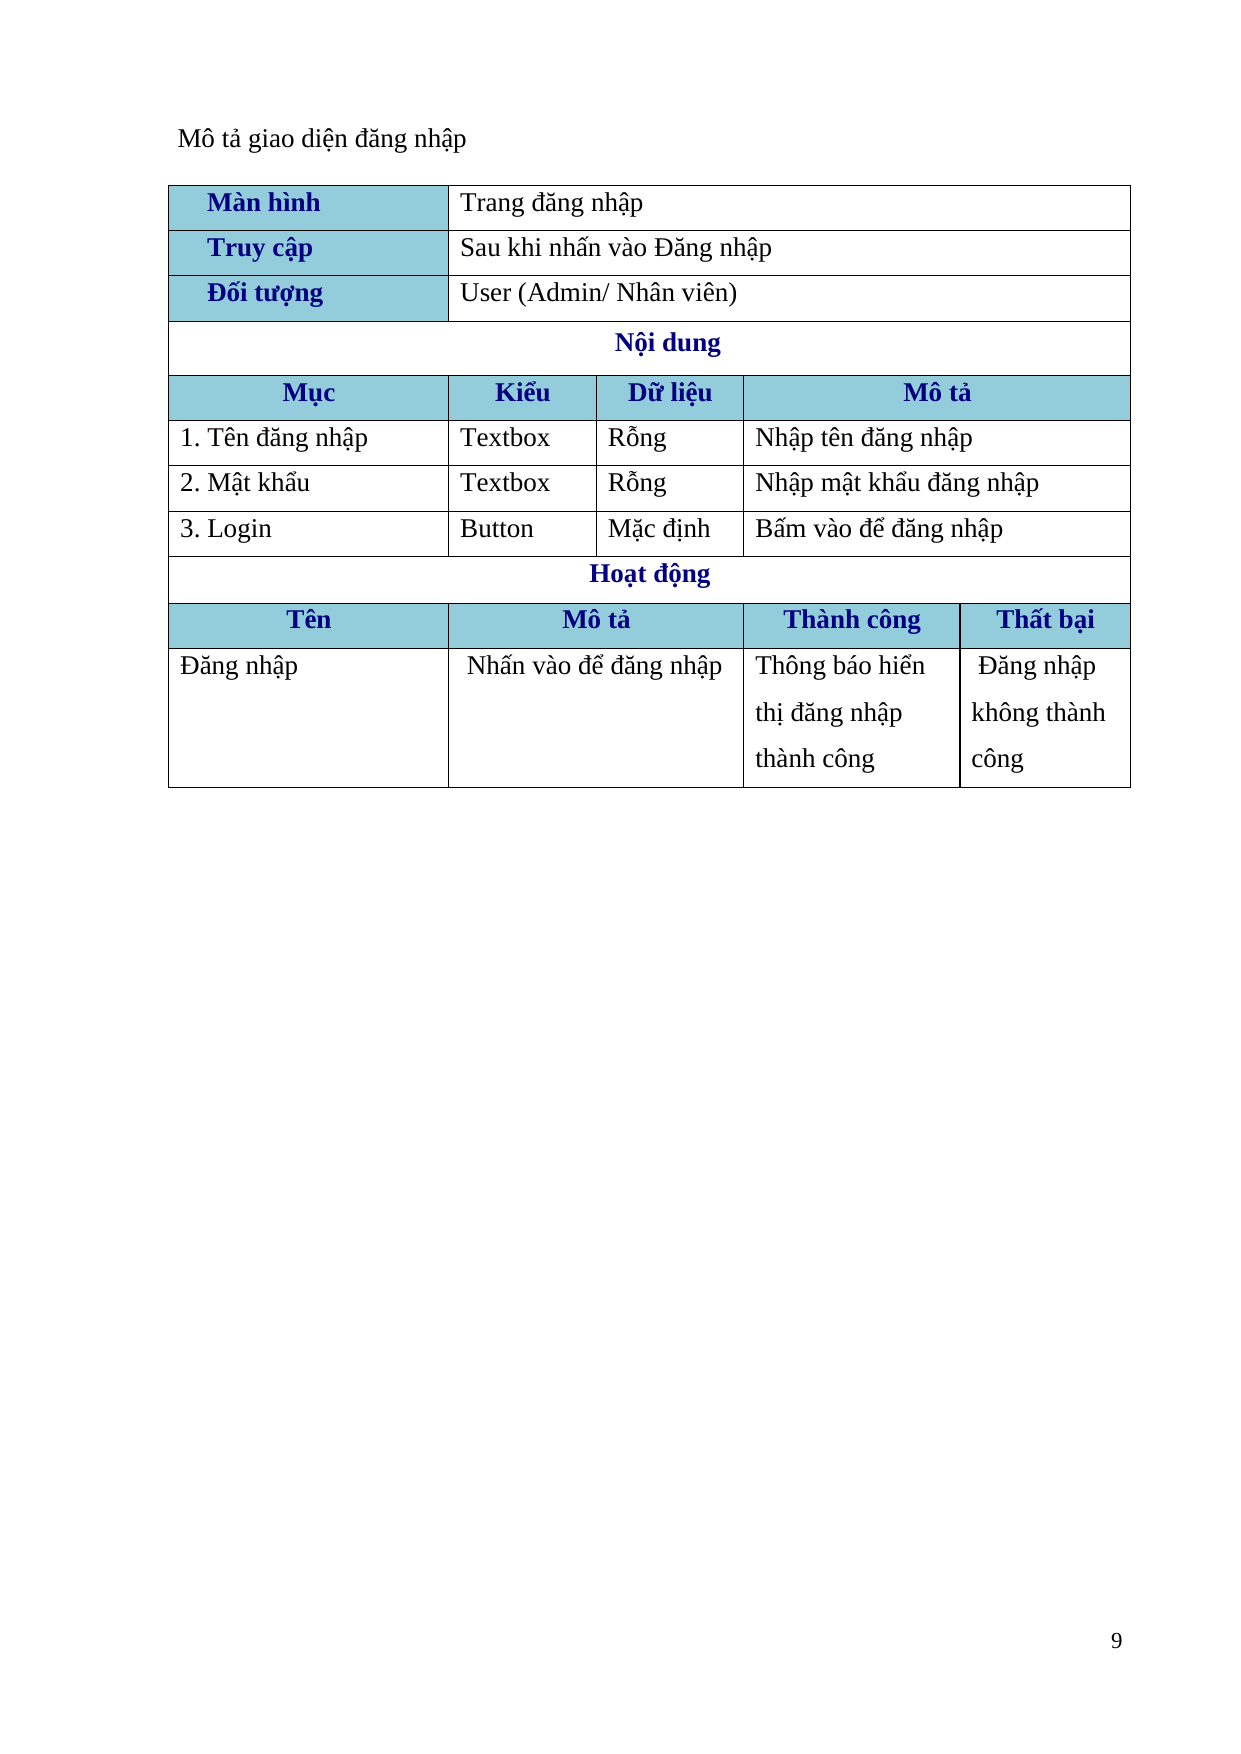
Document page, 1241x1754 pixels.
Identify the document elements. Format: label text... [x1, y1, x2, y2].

table_cell Mô tả [744, 376, 1130, 420]
table_cell Mô tả [449, 604, 743, 648]
table_header Màn hình [169, 186, 448, 230]
table_cell Nội dung [169, 322, 1130, 375]
table_cell Dữ liệu [597, 376, 743, 420]
table_cell Hoạt động [169, 557, 1130, 603]
table_cell 2. Mật khẩu [169, 466, 448, 511]
table_cell Textbox [449, 466, 596, 511]
table_cell Đăng nhập không thành công [961, 649, 1130, 787]
table_cell Textbox [449, 421, 596, 465]
table_cell Nhập tên đăng nhập [744, 421, 1130, 465]
table_cell Mục [169, 376, 448, 420]
table_cell 3. Login [169, 512, 448, 556]
table_cell Thành công [744, 604, 959, 648]
table_header Trang đăng nhập [449, 186, 1130, 230]
table_cell Đăng nhập [169, 649, 448, 787]
table_cell Thất bại [961, 604, 1130, 648]
table_cell Nhấn vào để đăng nhập [449, 649, 743, 787]
table_cell Rỗng [597, 466, 743, 511]
table_cell 1. Tên đăng nhập [169, 421, 448, 465]
table_cell Truy cập [169, 231, 448, 275]
table_cell User (Admin/ Nhân viên) [449, 276, 1130, 321]
table_cell Đối tượng [169, 276, 448, 321]
table_cell Rỗng [597, 421, 743, 465]
table_cell Nhập mật khẩu đăng nhập [744, 466, 1130, 511]
table_cell Kiểu [449, 376, 596, 420]
table_cell Sau khi nhấn vào Đăng nhập [449, 231, 1130, 275]
table_cell Thông báo hiển thị đăng nhập thành công [744, 649, 959, 787]
table_cell Mặc định [597, 512, 743, 556]
table_cell Bấm vào để đăng nhập [744, 512, 1130, 556]
subtitle Mô tả giao diện đăng nhập [177, 122, 1122, 153]
table_cell Tên [169, 604, 448, 648]
table_cell Button [449, 512, 596, 556]
